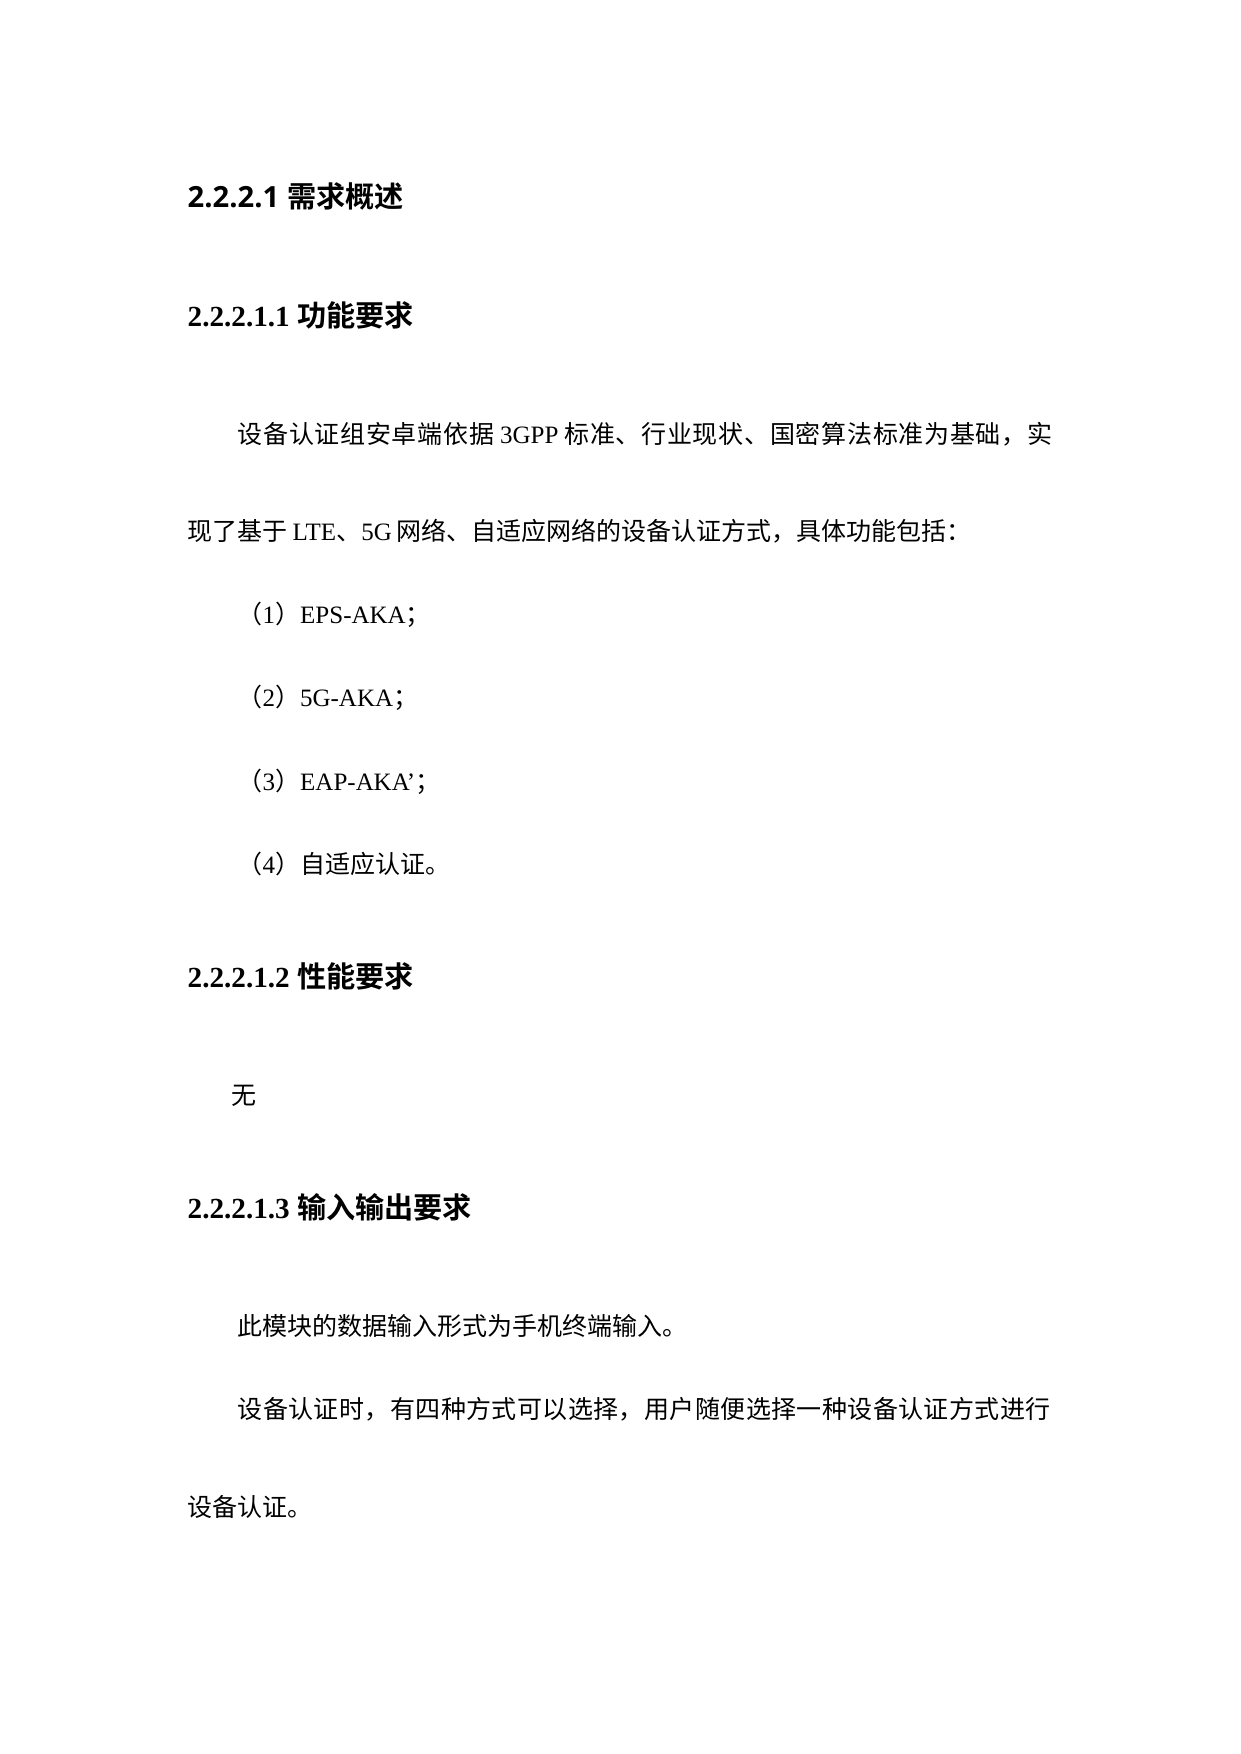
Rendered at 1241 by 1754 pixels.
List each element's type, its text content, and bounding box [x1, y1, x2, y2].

subtitle 2.2.2.1.2 性能要求 [187, 942, 1053, 1007]
text 设备认证组安卓端依据3GPP标准、行业现状、国密算法标准为基础，实现了基于LTE、5G网络、自适应网络的设备认证方式，具体功能包括： [187, 400, 1053, 562]
text 此模块的数据输入形式为手机终端输入。 [187, 1292, 1053, 1357]
text 设备认证时，有四种方式可以选择，用户随便选择一种设备认证方式进行设备认证。 [187, 1375, 1053, 1538]
text 无 [187, 1061, 1053, 1126]
text （2）5G-AKA； [187, 663, 1053, 728]
subtitle 2.2.2.1.1 功能要求 [187, 281, 1053, 346]
text （4）自适应认证。 [187, 830, 1053, 895]
text （1）EPS-AKA； [187, 580, 1053, 645]
subtitle 2.2.2.1 需求概述 [187, 162, 1053, 227]
subtitle 2.2.2.1.3 输入输出要求 [187, 1173, 1053, 1238]
text （3）EAP-AKA’； [187, 747, 1053, 812]
